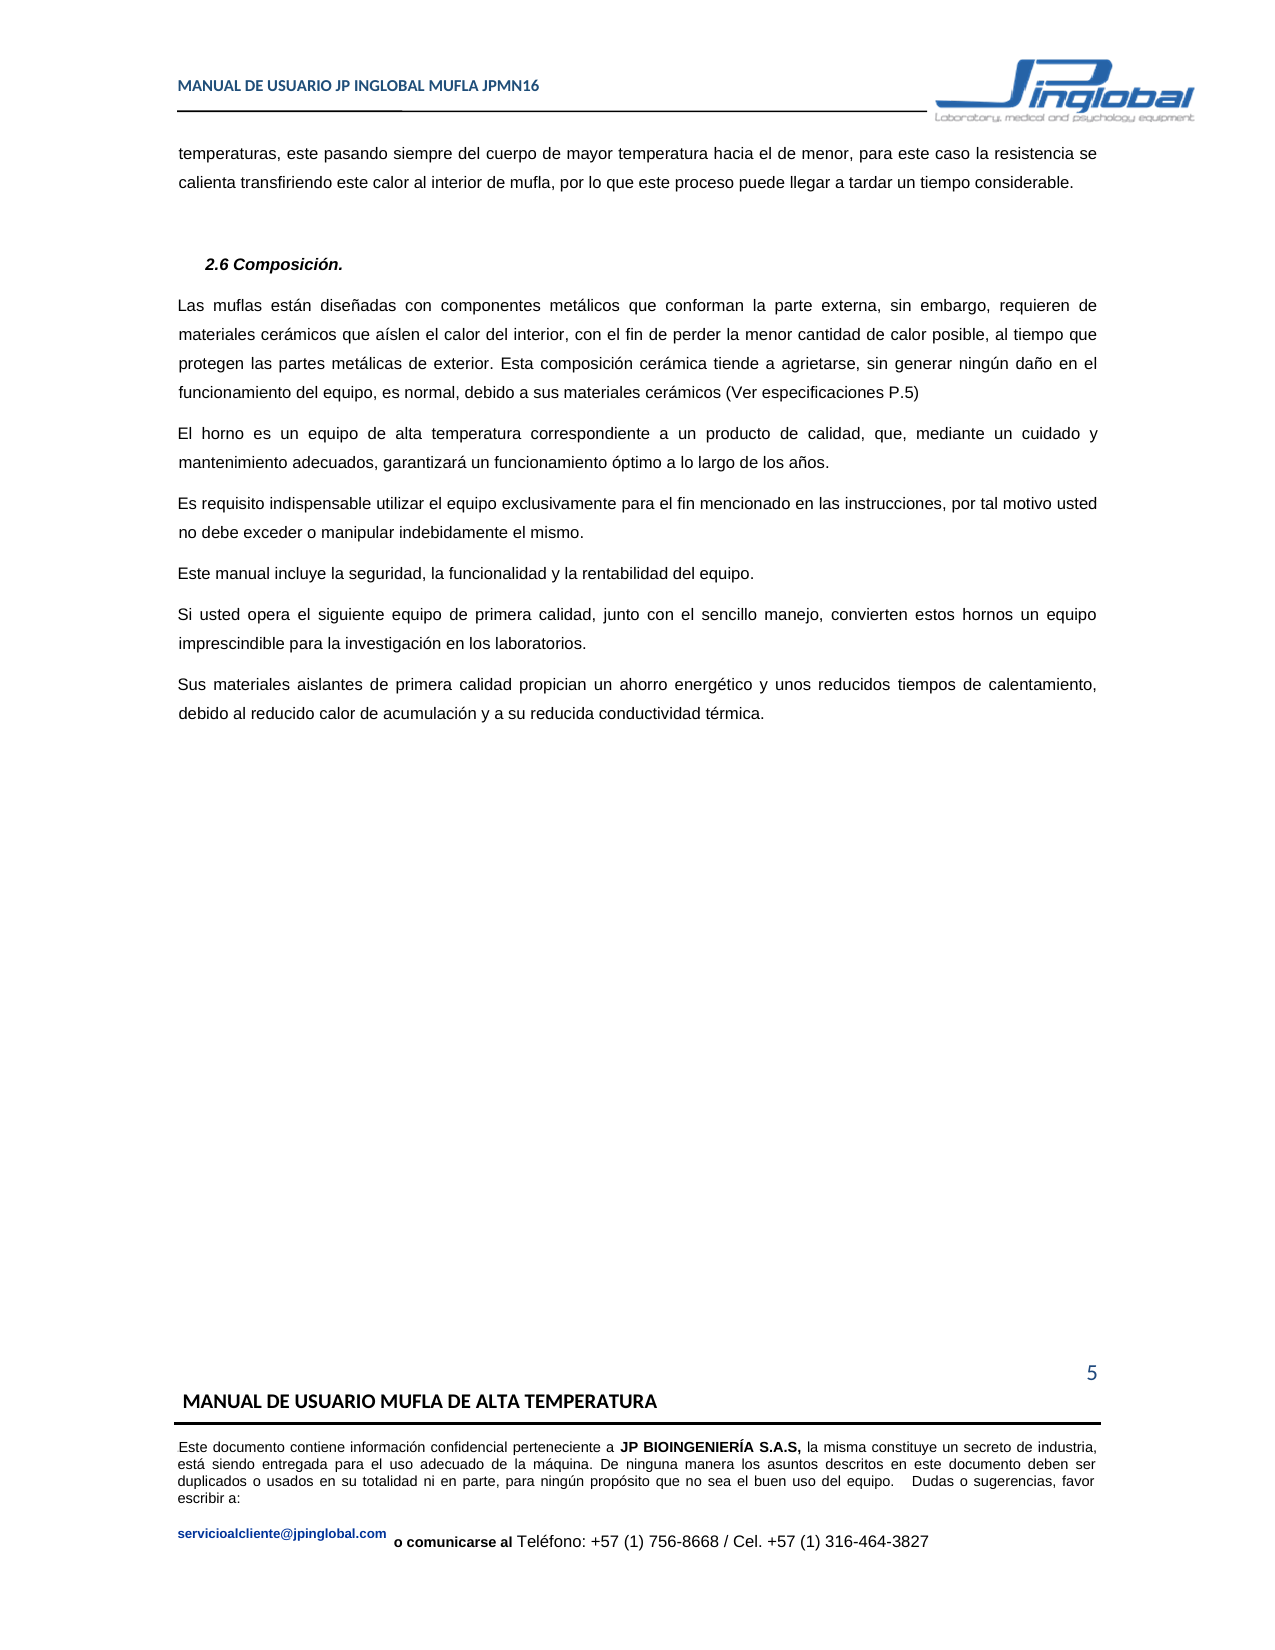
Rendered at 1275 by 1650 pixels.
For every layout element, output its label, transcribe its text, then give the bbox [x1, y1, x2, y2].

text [177, 144, 1098, 192]
picture [919, 49, 1212, 132]
text Sus materiales aislantes de primera calidad propician un ahorro energético y unos reducidos tiempos de calentamiento, debido al reducido calor de acumulación y a su reducida conductividad térmica. [177, 675, 1098, 723]
text El horno es un equipo de alta temperatura correspondiente a un producto de calidad, que, mediante un cuidado y mantenimiento adecuados, garantizará un funcionamiento óptimo a lo largo de los años. [177, 424, 1098, 472]
text Este manual incluye la seguridad, la funcionalidad y la rentabilidad del equipo. [177, 564, 1098, 583]
text 2.6 Composición. [205, 255, 1132, 274]
text Es requisito indispensable utilizar el equipo exclusivamente para el fin mencionado en las instrucciones, por tal motivo usted no debe exceder o manipular indebidamente el mismo. [177, 494, 1098, 542]
text Las muflas están diseñadas con componentes metálicos que conforman la parte externa, sin embargo, requieren de materiales cerámicos que aíslen el calor del interior, con el fin de perder la menor cantidad de calor posible, al tiempo que protegen las partes metálicas de exterior. Esta composición cerámica tiende a agrietarse, sin generar ningún daño en el funcionamiento del equipo, es normal, debido a sus materiales cerámicos (Ver especificaciones P.5) [177, 296, 1098, 402]
text Si usted opera el siguiente equipo de primera calidad, junto con el sencillo manejo, convierten estos hornos un equipo imprescindible para la investigación en los laboratorios. [177, 605, 1098, 653]
